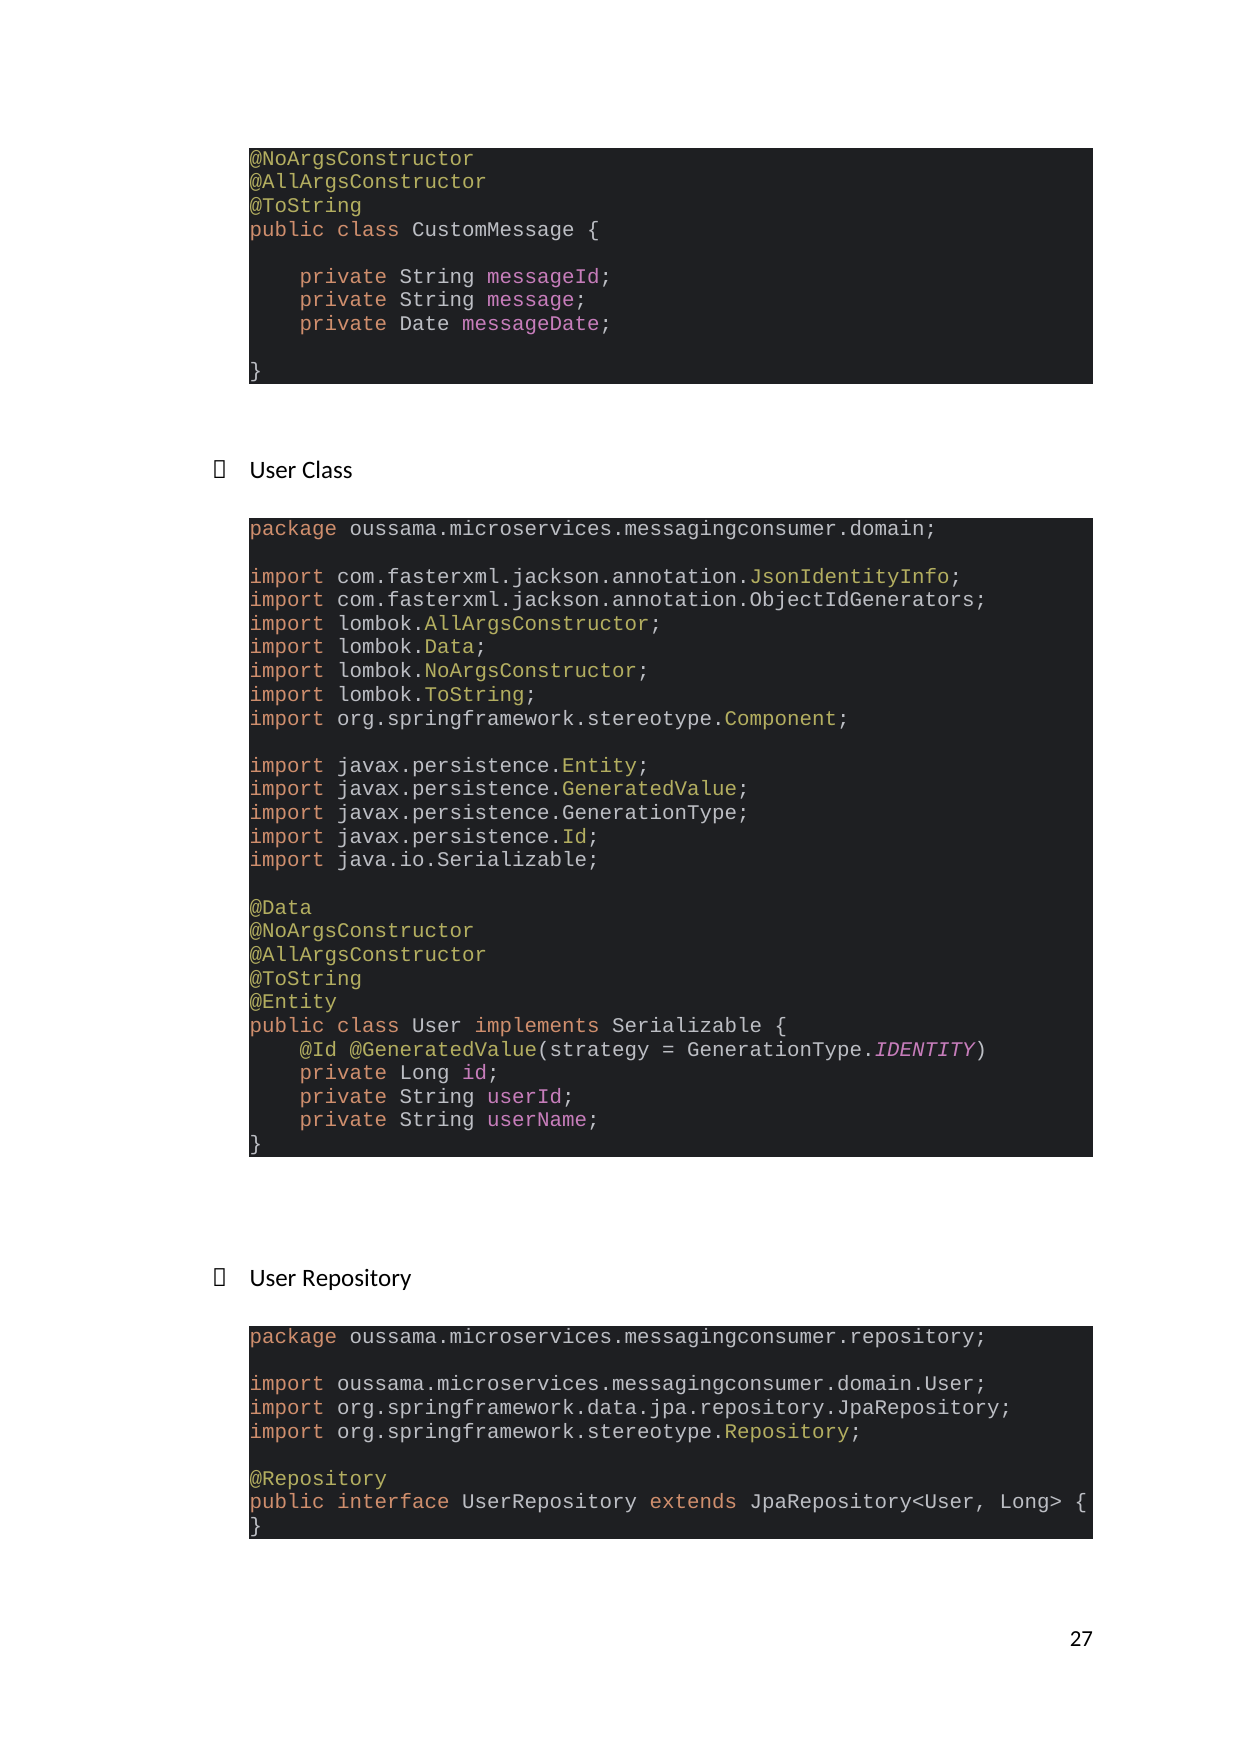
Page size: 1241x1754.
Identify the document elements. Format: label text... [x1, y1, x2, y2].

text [249, 148, 1093, 384]
text package oussama.microservices.messagingconsumer.domain; import com.fasterxml.jackson.annotation.JsonIdentityInfo; import com.fasterxml.jackson.annotation.ObjectIdGenerators; import lombok.AllArgsConstructor; import lombok.Data; import lombok.NoArgsConstructor; import lombok.ToString; import org.springframework.stereotype.Component; import javax.persistence.Entity; import javax.persistence.GeneratedValue; import javax.persistence.GenerationType; import javax.persistence.Id; import java.io.Serializable; @Data @NoArgsConstructor @AllArgsConstructor @ToString @Entity public class User implements Serializable { @Id @GeneratedValue(strategy = GenerationType.IDENTITY) private Long id; private String userId; private String userName; } [249, 518, 1093, 1157]
text package oussama.microservices.messagingconsumer.repository; import oussama.microservices.messagingconsumer.domain.User; import org.springframework.data.jpa.repository.JpaRepository; import org.springframework.stereotype.Repository; @Repository public interface UserRepository extends JpaRepository<User, Long> { } [249, 1326, 1093, 1539]
list User Class [212, 441, 1037, 493]
list User Repository [212, 1249, 1037, 1300]
